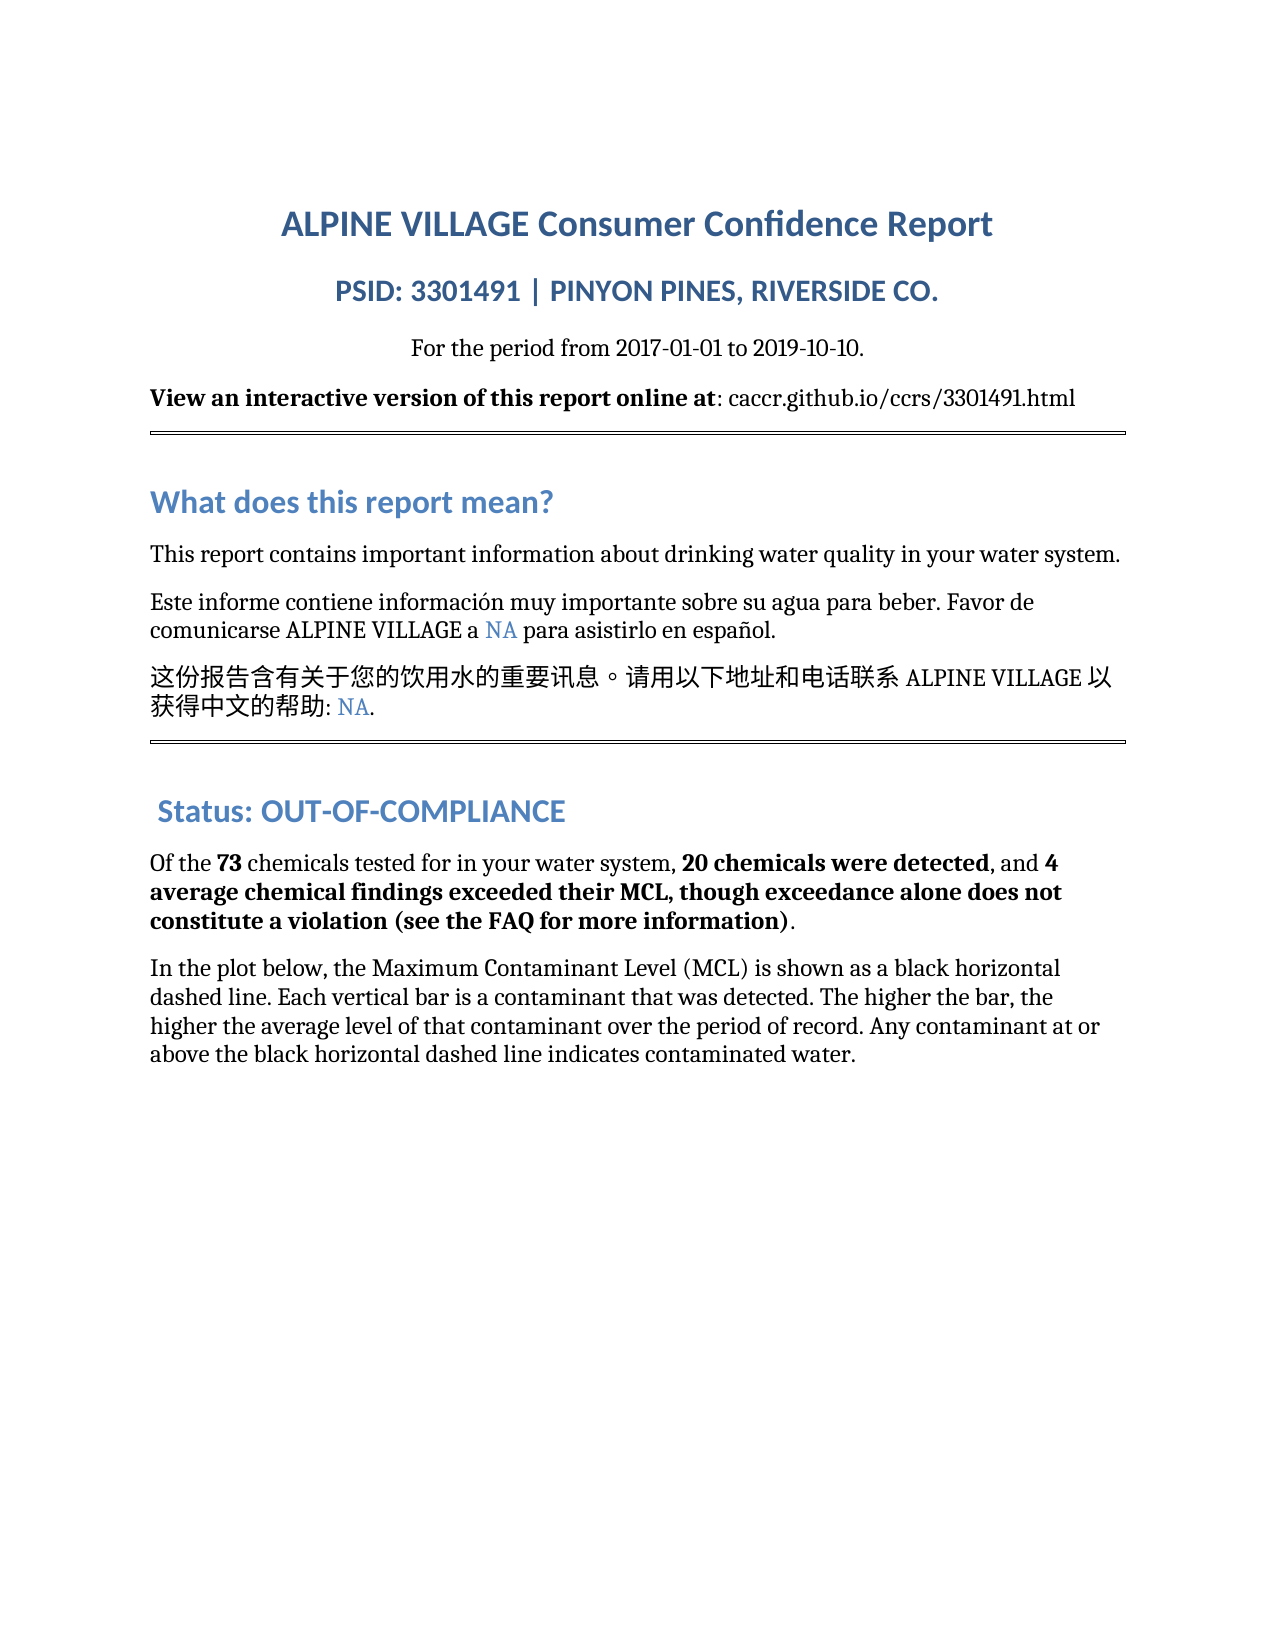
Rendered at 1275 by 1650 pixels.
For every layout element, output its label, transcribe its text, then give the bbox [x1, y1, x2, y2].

text Este informe contiene información muy importante sobre su agua para beber. Favor de comunicarse ALPINE VILLAGE a NA para asistirlo en español. [150, 588, 1125, 645]
title ALPINE VILLAGE Consumer Confidence Report [150, 200, 1125, 246]
text For the period from 2017-01-01 to 2019-10-10. [150, 334, 1125, 363]
text In the plot below, the Maximum Contaminant Level (MCL) is shown as a black horizontal dashed line. Each vertical bar is a contaminant that was detected. The higher the bar, the higher the average level of that contaminant over the period of record. Any contaminant at or above the black horizontal dashed line indicates contaminated water. [150, 954, 1125, 1069]
text View an interactive version of this report online at: caccr.github.io/ccrs/3301491.html [150, 383, 1125, 412]
subtitle PSID: 3301491 | PINYON PINES, RIVERSIDE CO. [150, 271, 1125, 309]
text 这份报告含有关于您的饮用水的重要讯息。请用以下地址和电话联系 ALPINE VILLAGE 以获得中文的帮助: NA. [150, 664, 1125, 721]
text This report contains important information about drinking water quality in your water system. [150, 540, 1125, 569]
text Of the 73 chemicals tested for in your water system, 20 chemicals were detected, and 4 average chemical findings exceeded their MCL, though exceedance alone does not constitute a violation (see the FAQ for more information). [150, 849, 1125, 935]
subtitle Status: OUT-OF-COMPLIANCE [150, 790, 1125, 830]
subtitle What does this report mean? [150, 481, 1125, 521]
